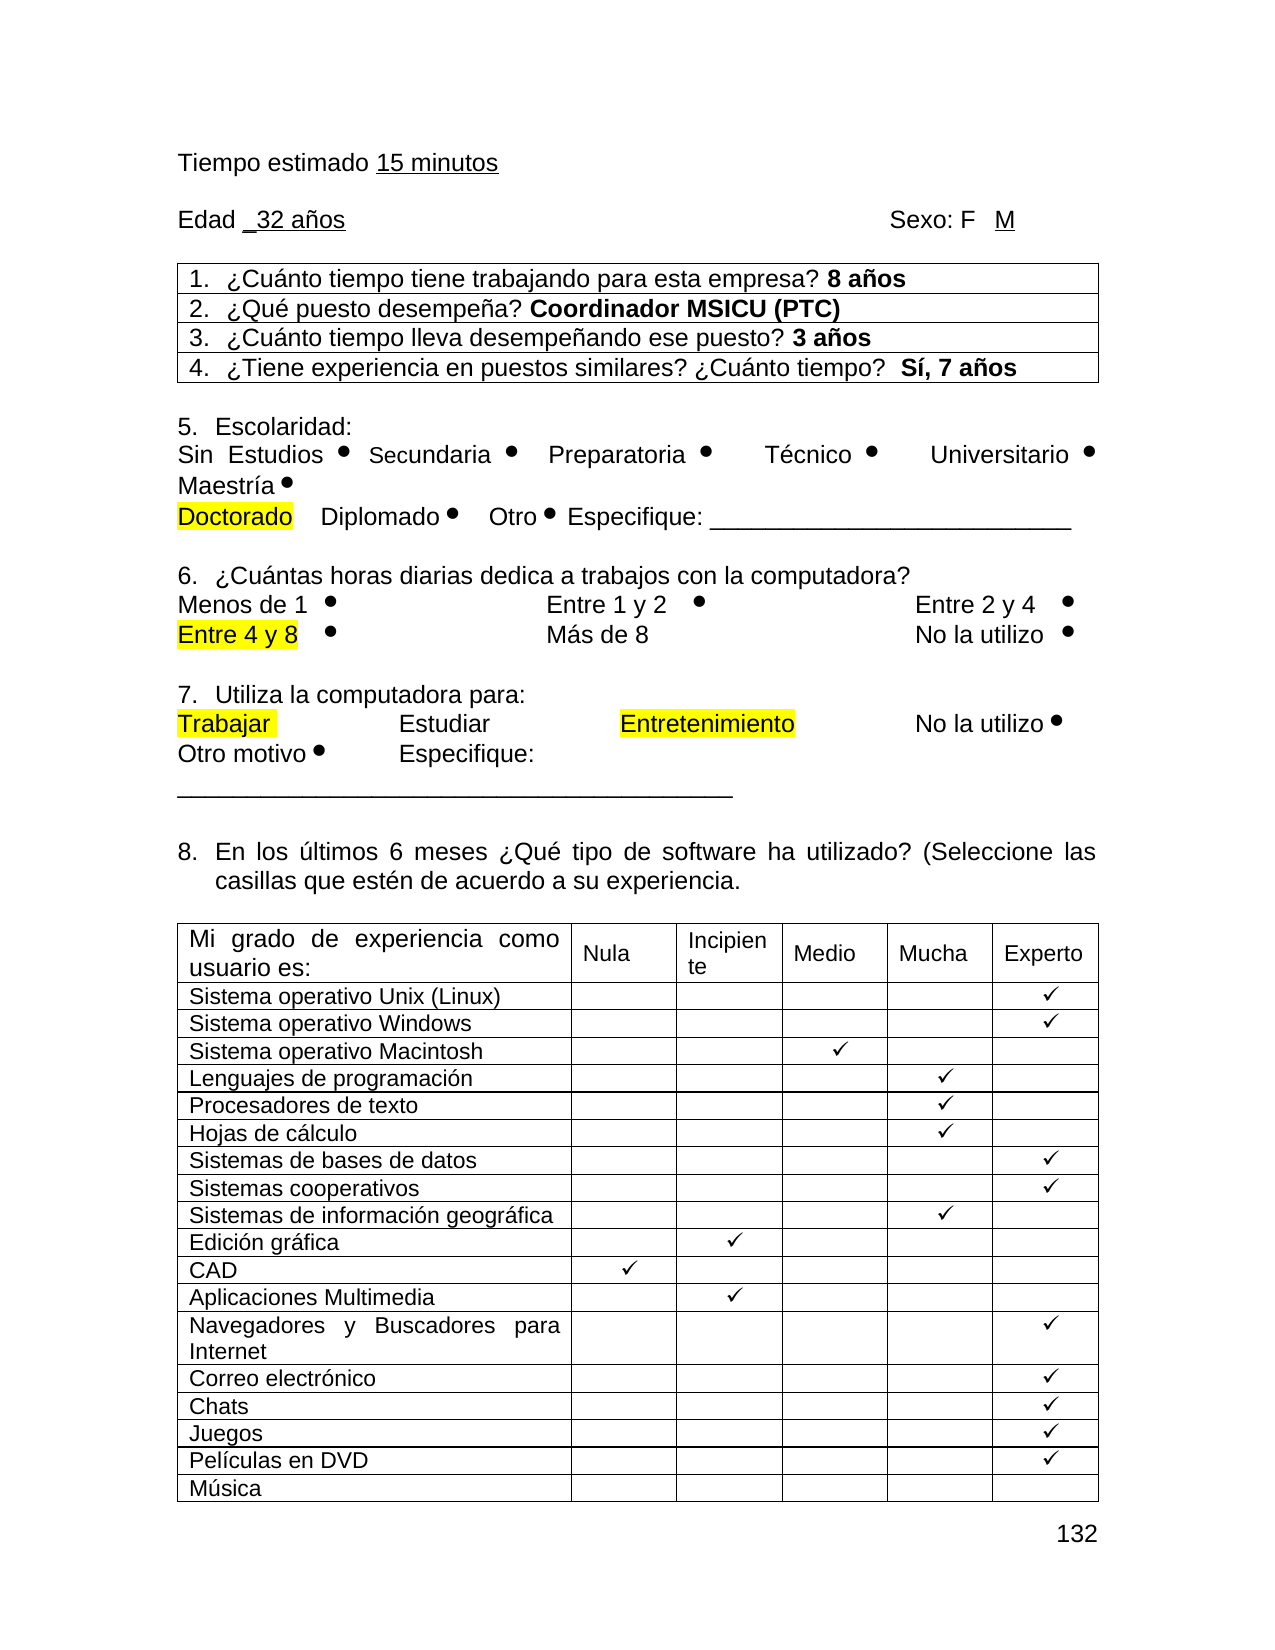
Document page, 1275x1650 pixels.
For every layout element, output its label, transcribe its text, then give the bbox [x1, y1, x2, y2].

table_cell [572, 1365, 676, 1392]
text Entre 4 y 8 Más de 8 No la utilizo [177, 620, 1098, 651]
table_cell [677, 1202, 782, 1228]
table_cell Música [178, 1475, 571, 1501]
table_cell [993, 1284, 1098, 1311]
table_cell Sistemas de bases de datos [178, 1147, 571, 1173]
table_cell [993, 983, 1098, 1009]
table_cell [888, 1229, 992, 1256]
table_cell [783, 1475, 887, 1501]
table_cell [572, 1284, 676, 1311]
table_cell [783, 1093, 887, 1119]
table_cell [993, 1202, 1098, 1228]
table_cell [677, 1175, 782, 1201]
table_cell [783, 1284, 887, 1311]
table_cell [677, 1093, 782, 1119]
table_cell [993, 1365, 1098, 1392]
table_cell [888, 1475, 992, 1501]
table_cell Edición gráfica [178, 1229, 571, 1256]
table_cell [677, 1393, 782, 1419]
text Tiempo estimado 15 minutos [177, 148, 1098, 176]
table_cell [572, 1202, 676, 1228]
table_cell [677, 1120, 782, 1146]
table_cell [993, 1393, 1098, 1419]
table_cell Sistema operativo Macintosh [178, 1038, 571, 1064]
table_cell [888, 1393, 992, 1419]
table_cell [572, 1312, 676, 1364]
table_cell Aplicaciones Multimedia [178, 1284, 571, 1311]
table_cell [783, 1175, 887, 1201]
text Doctorado Diplomado Otro Especifique: __________________________ [177, 502, 1098, 532]
table_cell [572, 1393, 676, 1419]
table_cell [783, 1312, 887, 1364]
table_cell [783, 1229, 887, 1256]
table_cell [677, 1038, 782, 1064]
table_cell [888, 1420, 992, 1446]
list ¿Cuántas horas diarias dedica a trabajos con la computadora? [177, 561, 1098, 590]
text Trabajar Estudiar Entretenimiento No la utilizo [177, 708, 1098, 739]
list En los últimos 6 meses ¿Qué tipo de software ha utilizado? (Seleccione las casillas que estén de acuerdo a su experiencia. [177, 837, 1098, 894]
table_cell [677, 1010, 782, 1037]
table_cell [783, 1120, 887, 1146]
table_cell [677, 1365, 782, 1392]
table_cell Sistema operativo Unix (Linux) [178, 983, 571, 1009]
table_cell [572, 1475, 676, 1501]
table_cell [572, 1010, 676, 1037]
table_cell [783, 1257, 887, 1283]
table_cell [888, 1202, 992, 1228]
table_cell Navegadores y Buscadores para Internet [178, 1312, 571, 1364]
text Otro motivo Especifique: ________________________________________ [177, 739, 1098, 798]
table_header Mi grado de experiencia como usuario es: [178, 924, 571, 982]
table_cell [993, 1038, 1098, 1064]
table_cell [993, 1065, 1098, 1091]
table_cell ¿Tiene experiencia en puestos similares? ¿Cuánto tiempo? Sí, 7 años [178, 353, 1098, 382]
table_cell [677, 1147, 782, 1173]
table_cell [888, 1010, 992, 1037]
table_cell Películas en DVD [178, 1448, 571, 1474]
table_cell Juegos [178, 1420, 571, 1446]
table_cell Lenguajes de programación [178, 1065, 571, 1091]
table_cell [677, 1475, 782, 1501]
table_cell [888, 1038, 992, 1064]
table_cell [888, 1147, 992, 1173]
table_cell [993, 1093, 1098, 1119]
table_cell [677, 1284, 782, 1311]
table_cell [888, 1284, 992, 1311]
table_cell [993, 1312, 1098, 1364]
table_cell Chats [178, 1393, 571, 1419]
table_cell [677, 983, 782, 1009]
table_cell [677, 1065, 782, 1091]
table_cell [783, 1065, 887, 1091]
table_cell [572, 1093, 676, 1119]
table_cell [993, 1010, 1098, 1037]
table_cell [888, 983, 992, 1009]
text Edad _32 años Sexo: F M [177, 205, 1098, 234]
table_header Incipiente [677, 924, 782, 982]
table_cell [888, 1312, 992, 1364]
table_cell Procesadores de texto [178, 1093, 571, 1119]
table_cell [572, 1420, 676, 1446]
table_cell [783, 1202, 887, 1228]
table_cell [572, 1147, 676, 1173]
table_cell [572, 1257, 676, 1283]
table_cell [783, 1393, 887, 1419]
table_cell [677, 1420, 782, 1446]
table_cell [783, 1365, 887, 1392]
table_cell Sistemas de información geográfica [178, 1202, 571, 1228]
table_header Experto [993, 924, 1098, 982]
table_header Mucha [888, 924, 992, 982]
table_cell ¿Cuánto tiempo lleva desempeñando ese puesto? 3 años [178, 323, 1098, 352]
table_cell Sistema operativo Windows [178, 1010, 571, 1037]
table_cell Hojas de cálculo [178, 1120, 571, 1146]
table_cell [993, 1175, 1098, 1201]
table_cell [572, 1175, 676, 1201]
text Sin Estudios Secundaria Preparatoria Técnico Universitario Maestría [177, 440, 1098, 502]
table_cell [888, 1365, 992, 1392]
table_cell [993, 1257, 1098, 1283]
table_cell [572, 1229, 676, 1256]
table_cell [888, 1448, 992, 1474]
table_cell [993, 1147, 1098, 1173]
table_cell [993, 1120, 1098, 1146]
table_cell [993, 1229, 1098, 1256]
table_cell [572, 1120, 676, 1146]
table_cell [572, 1065, 676, 1091]
table_cell [677, 1229, 782, 1256]
table_cell [888, 1120, 992, 1146]
table_cell [783, 1147, 887, 1173]
table_cell Correo electrónico [178, 1365, 571, 1392]
table_cell [888, 1093, 992, 1119]
table_cell [993, 1475, 1098, 1501]
table_cell [677, 1448, 782, 1474]
table_cell [677, 1312, 782, 1364]
table_cell [677, 1257, 782, 1283]
table_header Medio [783, 924, 887, 982]
table_cell [572, 1038, 676, 1064]
table_cell [888, 1175, 992, 1201]
table_cell Sistemas cooperativos [178, 1175, 571, 1201]
table_cell ¿Qué puesto desempeña? Coordinador MSICU (PTC) [178, 294, 1098, 322]
table_cell [783, 1420, 887, 1446]
table_header ¿Cuánto tiempo tiene trabajando para esta empresa? 8 años [178, 264, 1098, 292]
table_cell [993, 1420, 1098, 1446]
table_cell [888, 1257, 992, 1283]
table_cell [783, 983, 887, 1009]
table_cell [572, 983, 676, 1009]
table_cell [783, 1038, 887, 1064]
table_cell [783, 1010, 887, 1037]
text Menos de 1 Entre 1 y 2 Entre 2 y 4 [177, 590, 1098, 620]
list Utiliza la computadora para: [177, 680, 1098, 708]
table_cell [993, 1448, 1098, 1474]
table_cell [783, 1448, 887, 1474]
table_cell [572, 1448, 676, 1474]
table_cell [888, 1065, 992, 1091]
table_cell CAD [178, 1257, 571, 1283]
list Escolaridad: [177, 412, 1098, 440]
table_header Nula [572, 924, 676, 982]
